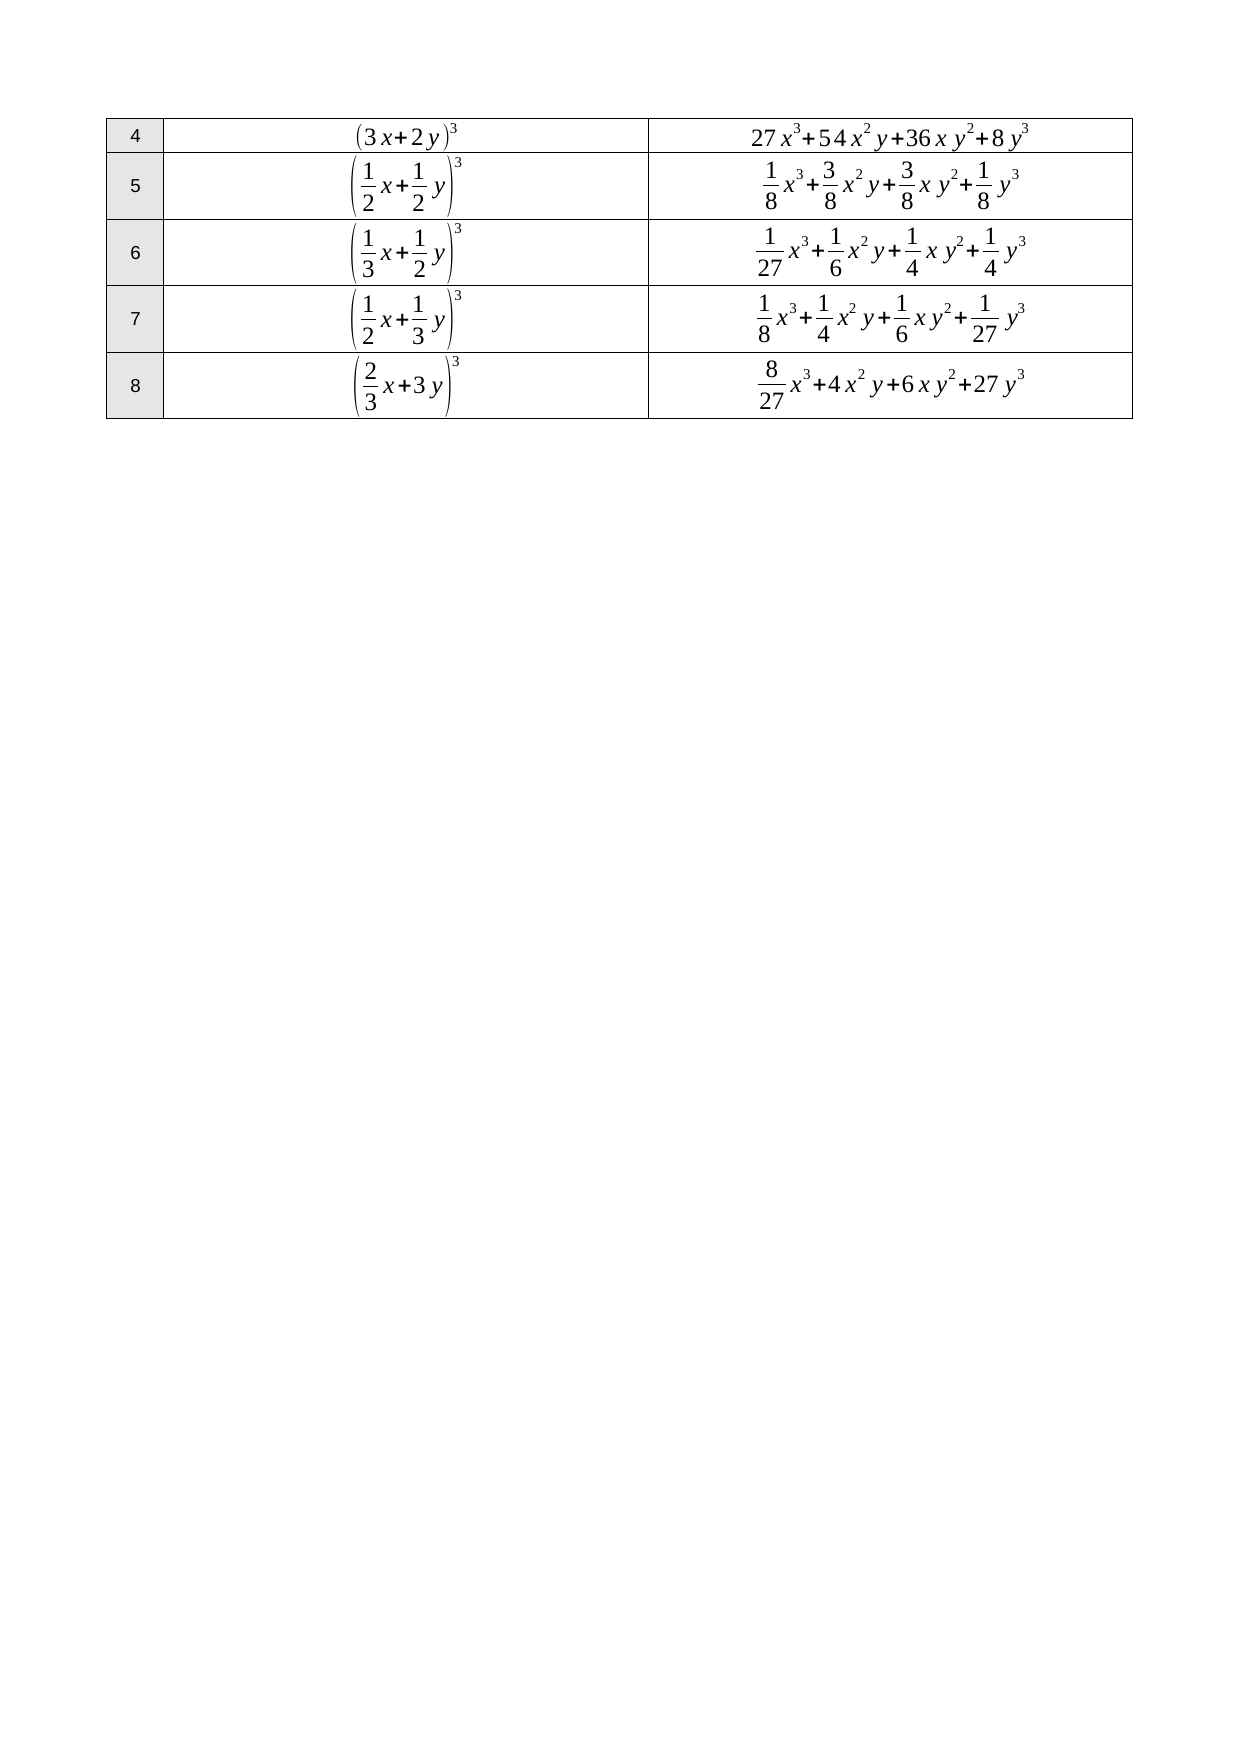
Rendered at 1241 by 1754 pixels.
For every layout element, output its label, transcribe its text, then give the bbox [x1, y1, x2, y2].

table_cell [164, 286, 648, 352]
table_cell [649, 353, 1132, 418]
table_cell [164, 153, 648, 219]
table_cell [649, 220, 1132, 285]
table_cell 7 [107, 286, 163, 352]
table_cell [649, 286, 1132, 352]
table_cell 5 [107, 153, 163, 219]
table_cell [164, 353, 648, 418]
table_cell [164, 220, 648, 285]
table_cell 4 [107, 119, 163, 152]
table_cell [649, 153, 1132, 219]
table_cell 6 [107, 220, 163, 285]
table_cell [164, 119, 648, 152]
table_cell [649, 119, 1132, 152]
table_cell 8 [107, 353, 163, 418]
